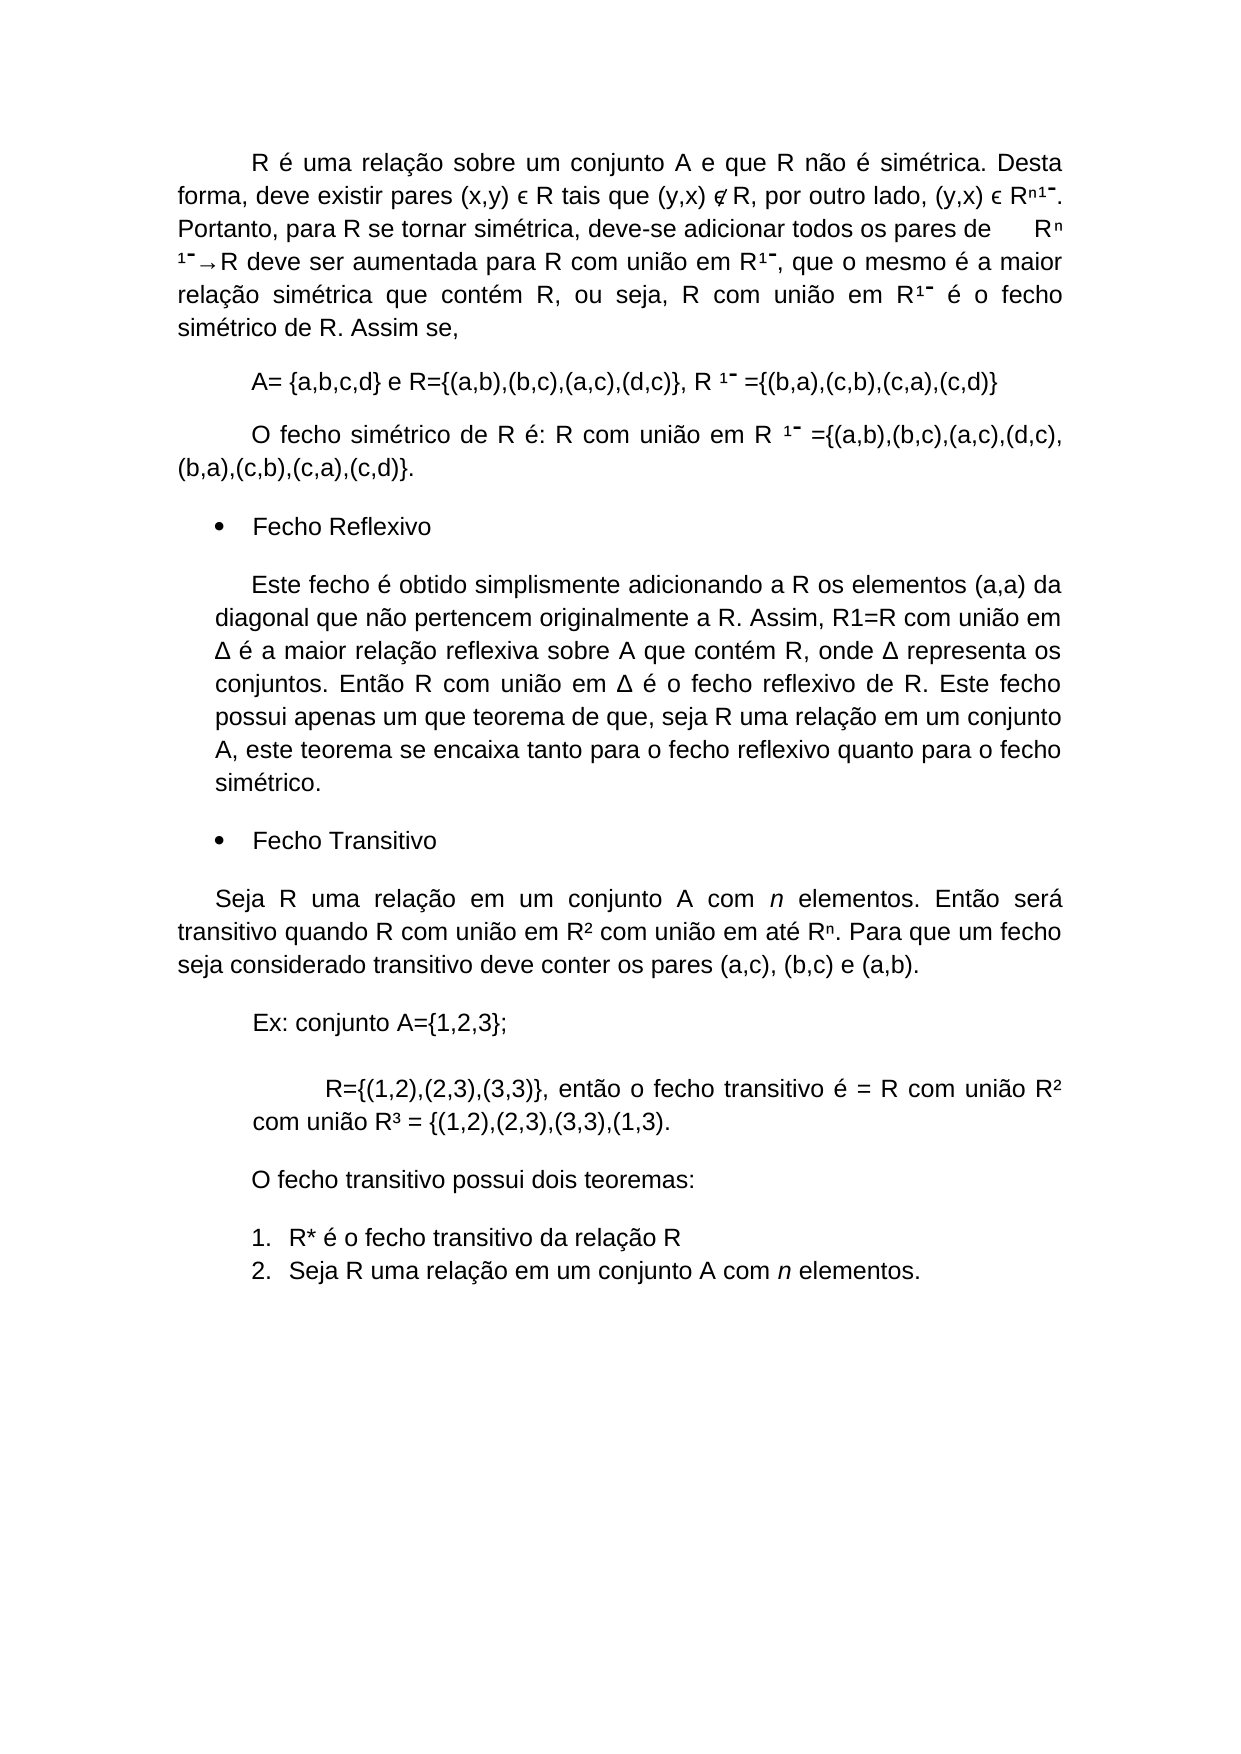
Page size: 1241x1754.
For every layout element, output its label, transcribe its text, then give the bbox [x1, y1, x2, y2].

list Ex: conjunto A={1,2,3}; [252, 1008, 1063, 1037]
text O fecho simétrico de R é: R com união em R ־¹ ={(a,b),(b,c),(a,c),(d,c), (b,a),(c,b),(c,a),(c,d)}. [177, 420, 1063, 482]
list Fecho Transitivo [215, 826, 1063, 854]
text Este fecho é obtido simplismente adicionando a R os elementos (a,a) da diagonal que não pertencem originalmente a R. Assim, R1=R com união em ∆ é a maior relação reflexiva sobre A que contém R, onde ∆ representa os conjuntos. Então R com união em ∆ é o fecho reflexivo de R. Este fecho possui apenas um que teorema de que, seja R uma relação em um conjunto A, este teorema se encaixa tanto para o fecho reflexivo quanto para o fecho simétrico. [215, 569, 1063, 796]
list R={(1,2),(2,3),(3,3)}, então o fecho transitivo é = R com união R² com união R³ = {(1,2),(2,3),(3,3),(1,3). [252, 1074, 1063, 1136]
list Seja R uma relação em um conjunto A com n elementos. [251, 1256, 1063, 1285]
text R é uma relação sobre um conjunto A e que R não é simétrica. Desta forma, deve existir pares (x,y) ϵ R tais que (y,x) ϵ R, por outro lado, (y,x) ϵ Rⁿ־¹. Portanto, para R se tornar simétrica, deve-se adicionar todos os pares de Rⁿ־¹→R deve ser aumentada para R com união em R־¹, que o mesmo é a maior relação simétrica que contém R, ou seja, R com união em R־¹ é o fecho simétrico de R. Assim se, [177, 148, 1063, 341]
list Fecho Reflexivo [215, 511, 1063, 540]
text Seja R uma relação em um conjunto A com n elementos. Então será transitivo quando R com união em R² com união em até Rⁿ. Para que um fecho seja considerado transitivo deve conter os pares (a,c), (b,c) e (a,b). [177, 884, 1063, 979]
text A= {a,b,c,d} e R={(a,b),(b,c),(a,c),(d,c)}, R ־¹ ={(b,a),(c,b),(c,a),(c,d)} [177, 367, 1063, 395]
text O fecho transitivo possui dois teoremas: [177, 1165, 1063, 1194]
list R* é o fecho transitivo da relação R [251, 1223, 1063, 1252]
